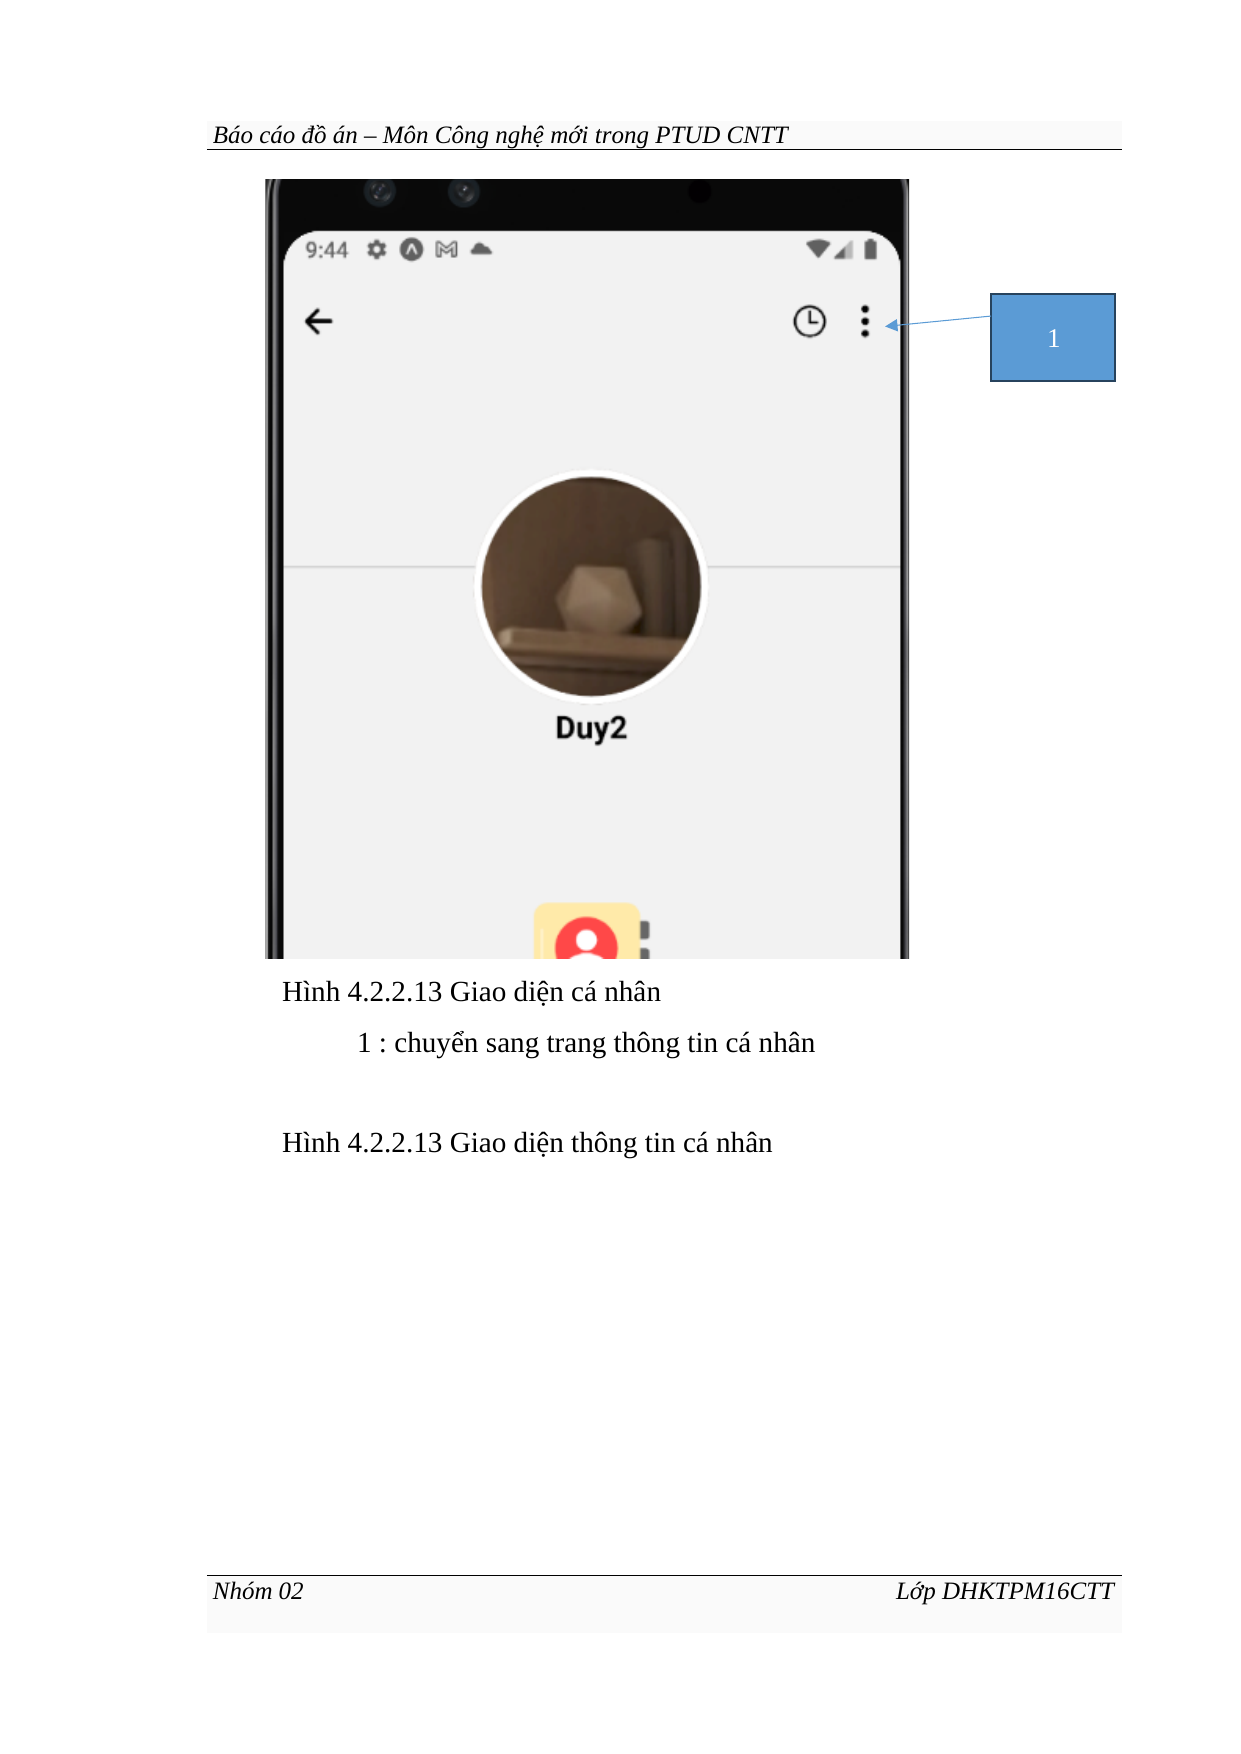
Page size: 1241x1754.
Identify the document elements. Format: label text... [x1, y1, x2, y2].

text Hình 4.2.2.13 Giao diện thông tin cá nhân [282, 1125, 1122, 1159]
text Hình 4.2.2.13 Giao diện cá nhân [282, 974, 1122, 1008]
picture [265, 179, 910, 959]
text 1 : chuyển sang trang thông tin cá nhân [282, 1025, 1122, 1058]
